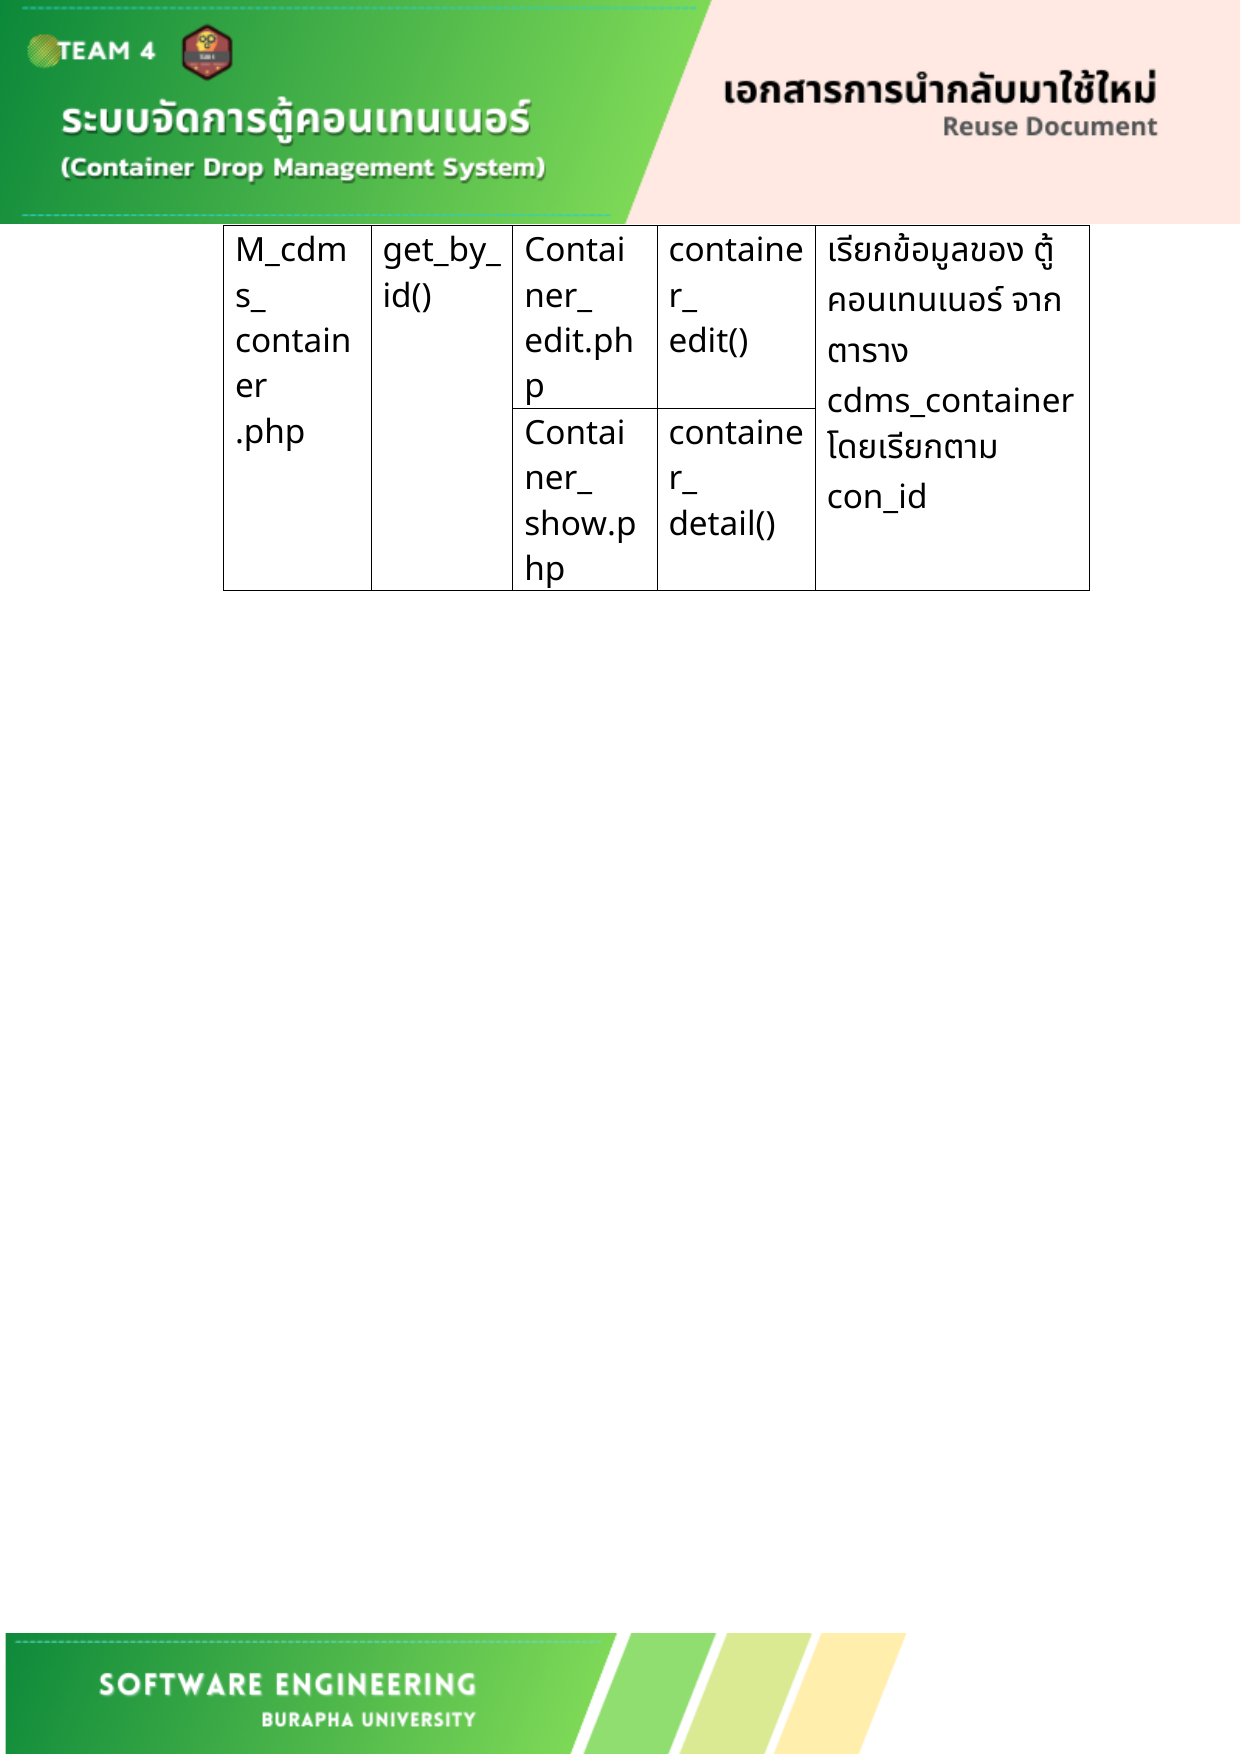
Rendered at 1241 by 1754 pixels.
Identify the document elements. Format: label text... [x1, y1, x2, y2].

picture [0, 0, 1241, 224]
table_cell get_by_id() [372, 226, 512, 590]
picture [5, 1633, 1150, 1754]
table_cell เรียกข้อมูลของ ตู้คอนเทนเนอร์ จากตาราง cdms_container โดยเรียกตาม con_id [816, 226, 1089, 590]
table_cell container_ detail() [658, 409, 815, 590]
table_cell container_ edit() [658, 226, 815, 408]
table_cell Container_ show.php [513, 409, 657, 590]
table_cell Container_ edit.php [513, 226, 657, 408]
table_cell M_cdms_ container .php [224, 226, 371, 590]
